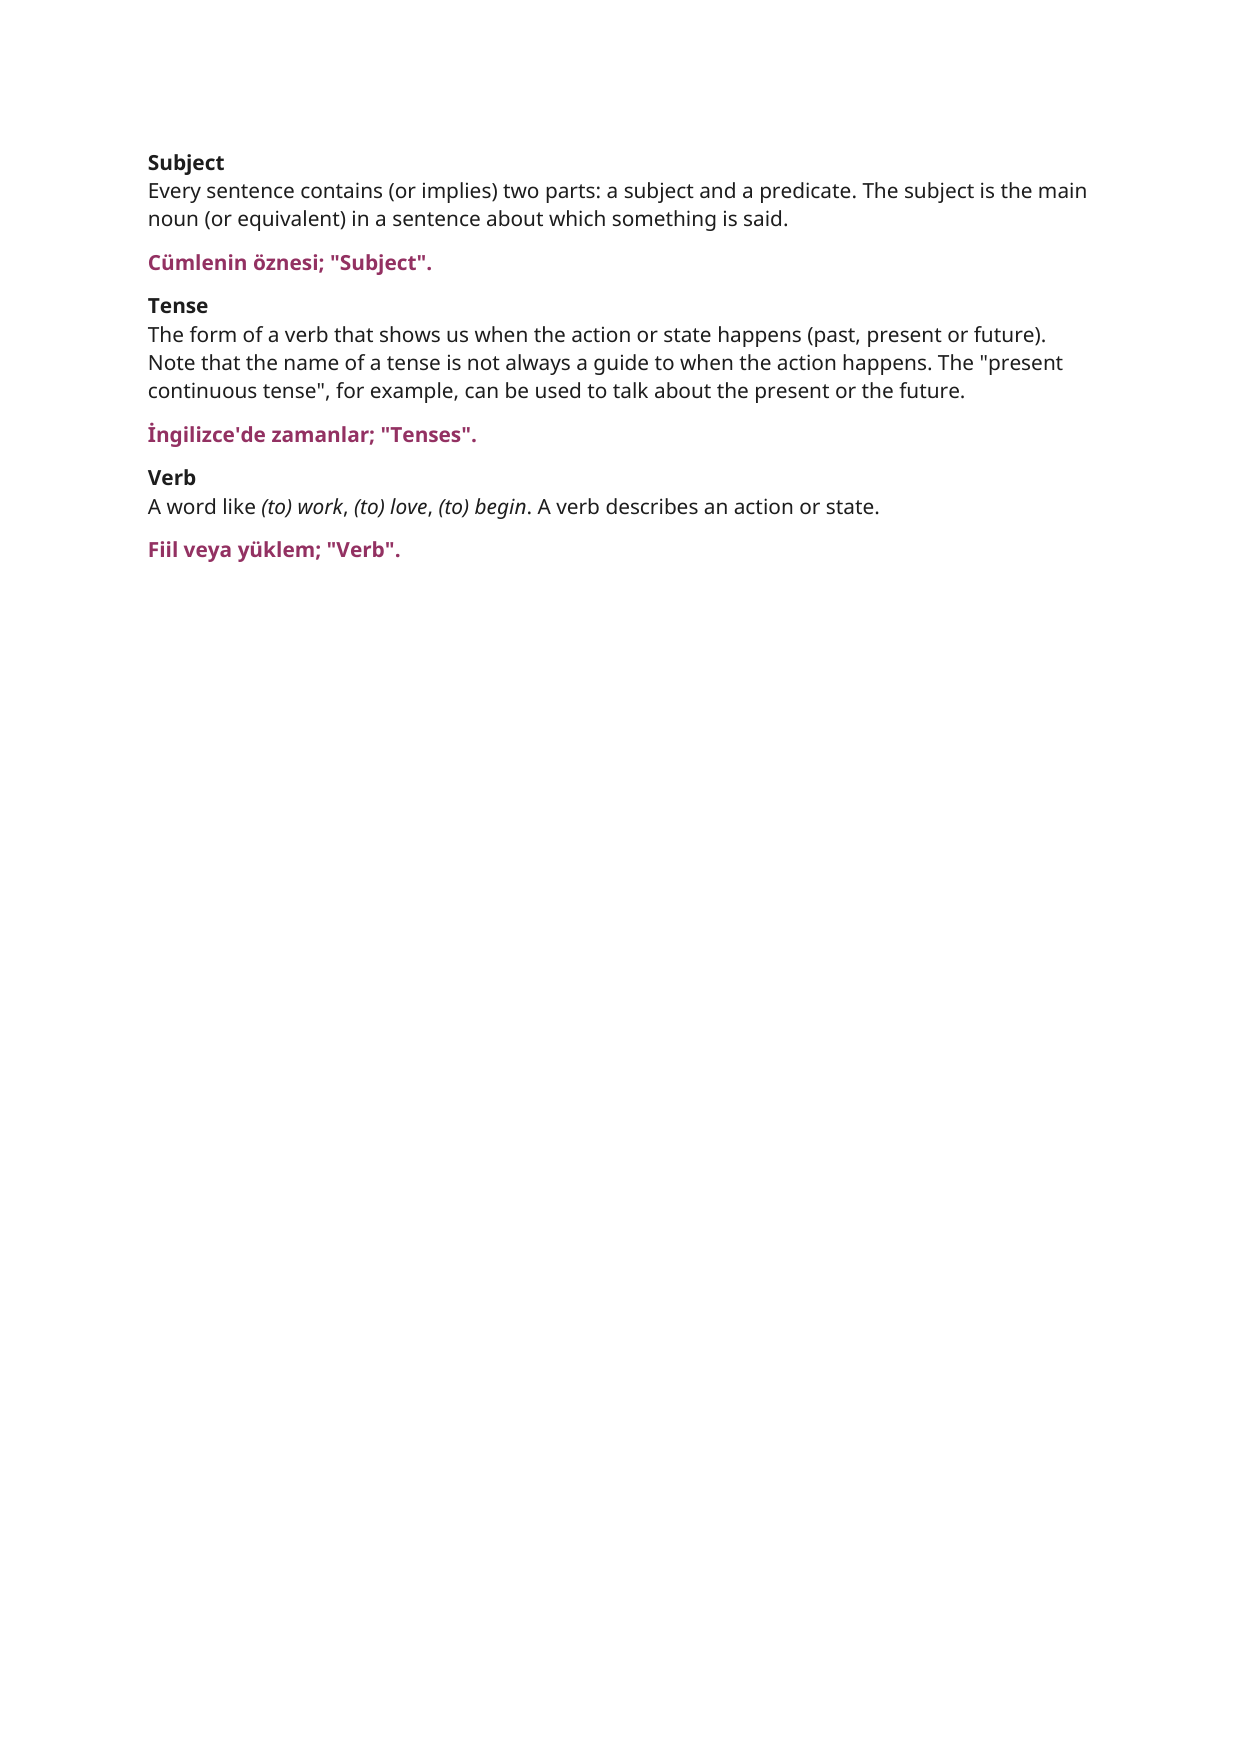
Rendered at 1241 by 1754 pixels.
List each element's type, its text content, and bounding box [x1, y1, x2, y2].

text İngilizce'de zamanlar; "Tenses". [148, 420, 1093, 448]
text Tense The form of a verb that shows us when the action or state happens (past, present or future). Note that the name of a tense is not always a guide to when the action happens. The "present continuous tense", for example, can be used to talk about the present or the future. [148, 291, 1093, 405]
text Cümlenin öznesi; "Subject". [148, 248, 1093, 276]
text Verb A word like (to) work, (to) love, (to) begin. A verb describes an action or state. [148, 463, 1093, 520]
text Fiil veya yüklem; "Verb". [148, 535, 1093, 564]
text Subject Every sentence contains (or implies) two parts: a subject and a predicate. The subject is the main noun (or equivalent) in a sentence about which something is said. [148, 148, 1093, 233]
